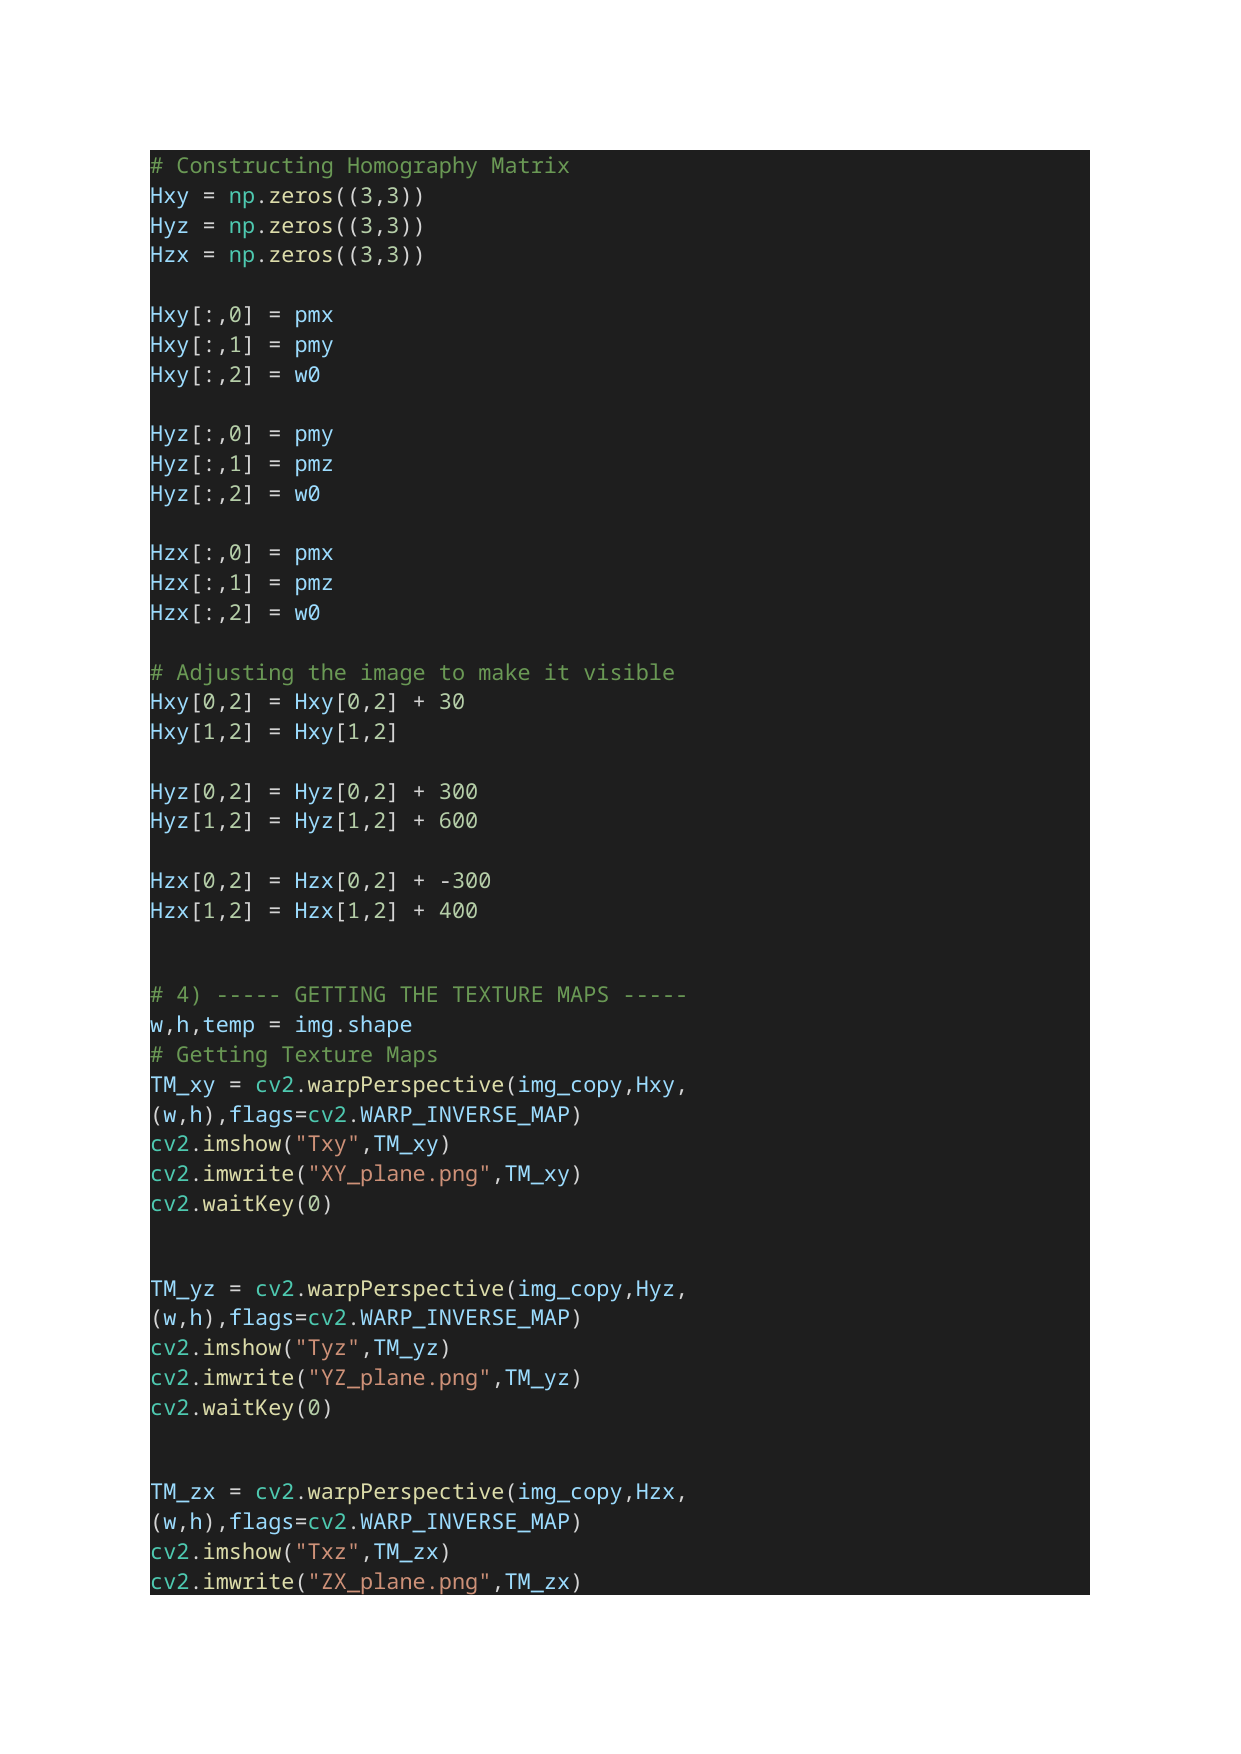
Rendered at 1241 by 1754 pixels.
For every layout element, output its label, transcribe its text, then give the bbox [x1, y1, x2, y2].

text w,h,temp = img.shape [150, 1009, 1090, 1039]
text Hyz[1,2] = Hyz[1,2] + 600 [150, 805, 1090, 835]
text Hyz[:,1] = pmz [150, 448, 1090, 478]
text cv2.imwrite("XY_plane.png",TM_xy) [150, 1158, 1090, 1188]
text Hyz[:,0] = pmy [150, 418, 1090, 448]
text Hzx[:,0] = pmx [150, 537, 1090, 567]
text Hzx[1,2] = Hzx[1,2] + 400 [150, 895, 1090, 924]
text TM_zx = cv2.warpPerspective(img_copy,Hzx,(w,h),flags=cv2.WARP_INVERSE_MAP) [150, 1476, 1090, 1536]
text cv2.imshow("Txz",TM_zx) [150, 1536, 1090, 1566]
text # Adjusting the image to make it visible [150, 656, 1090, 686]
text Hzx[:,2] = w0 [150, 597, 1090, 627]
text cv2.imshow("Txy",TM_xy) [150, 1128, 1090, 1158]
text TM_xy = cv2.warpPerspective(img_copy,Hxy,(w,h),flags=cv2.WARP_INVERSE_MAP) [150, 1069, 1090, 1128]
text cv2.imshow("Tyz",TM_yz) [150, 1332, 1090, 1362]
text Hzx[0,2] = Hzx[0,2] + -300 [150, 865, 1090, 895]
text Hyz = np.zeros((3,3)) [150, 209, 1090, 239]
text cv2.waitKey(0) [150, 1392, 1090, 1421]
text Hxy[:,1] = pmy [150, 329, 1090, 358]
text Hxy = np.zeros((3,3)) [150, 180, 1090, 209]
text TM_yz = cv2.warpPerspective(img_copy,Hyz,(w,h),flags=cv2.WARP_INVERSE_MAP) [150, 1272, 1090, 1332]
text cv2.waitKey(0) [150, 1188, 1090, 1218]
text # Constructing Homography Matrix [150, 150, 1090, 180]
text cv2.imwrite("YZ_plane.png",TM_yz) [150, 1362, 1090, 1392]
text # Getting Texture Maps [150, 1039, 1090, 1069]
text Hxy[1,2] = Hxy[1,2] [150, 716, 1090, 746]
text Hyz[0,2] = Hyz[0,2] + 300 [150, 776, 1090, 805]
text Hxy[0,2] = Hxy[0,2] + 30 [150, 686, 1090, 716]
text Hzx[:,1] = pmz [150, 567, 1090, 597]
text # 4) ----- GETTING THE TEXTURE MAPS ----- [150, 979, 1090, 1009]
text Hxy[:,0] = pmx [150, 299, 1090, 329]
text cv2.imwrite("ZX_plane.png",TM_zx) [150, 1566, 1090, 1595]
text Hzx = np.zeros((3,3)) [150, 239, 1090, 269]
text Hxy[:,2] = w0 [150, 358, 1090, 388]
text Hyz[:,2] = w0 [150, 478, 1090, 507]
